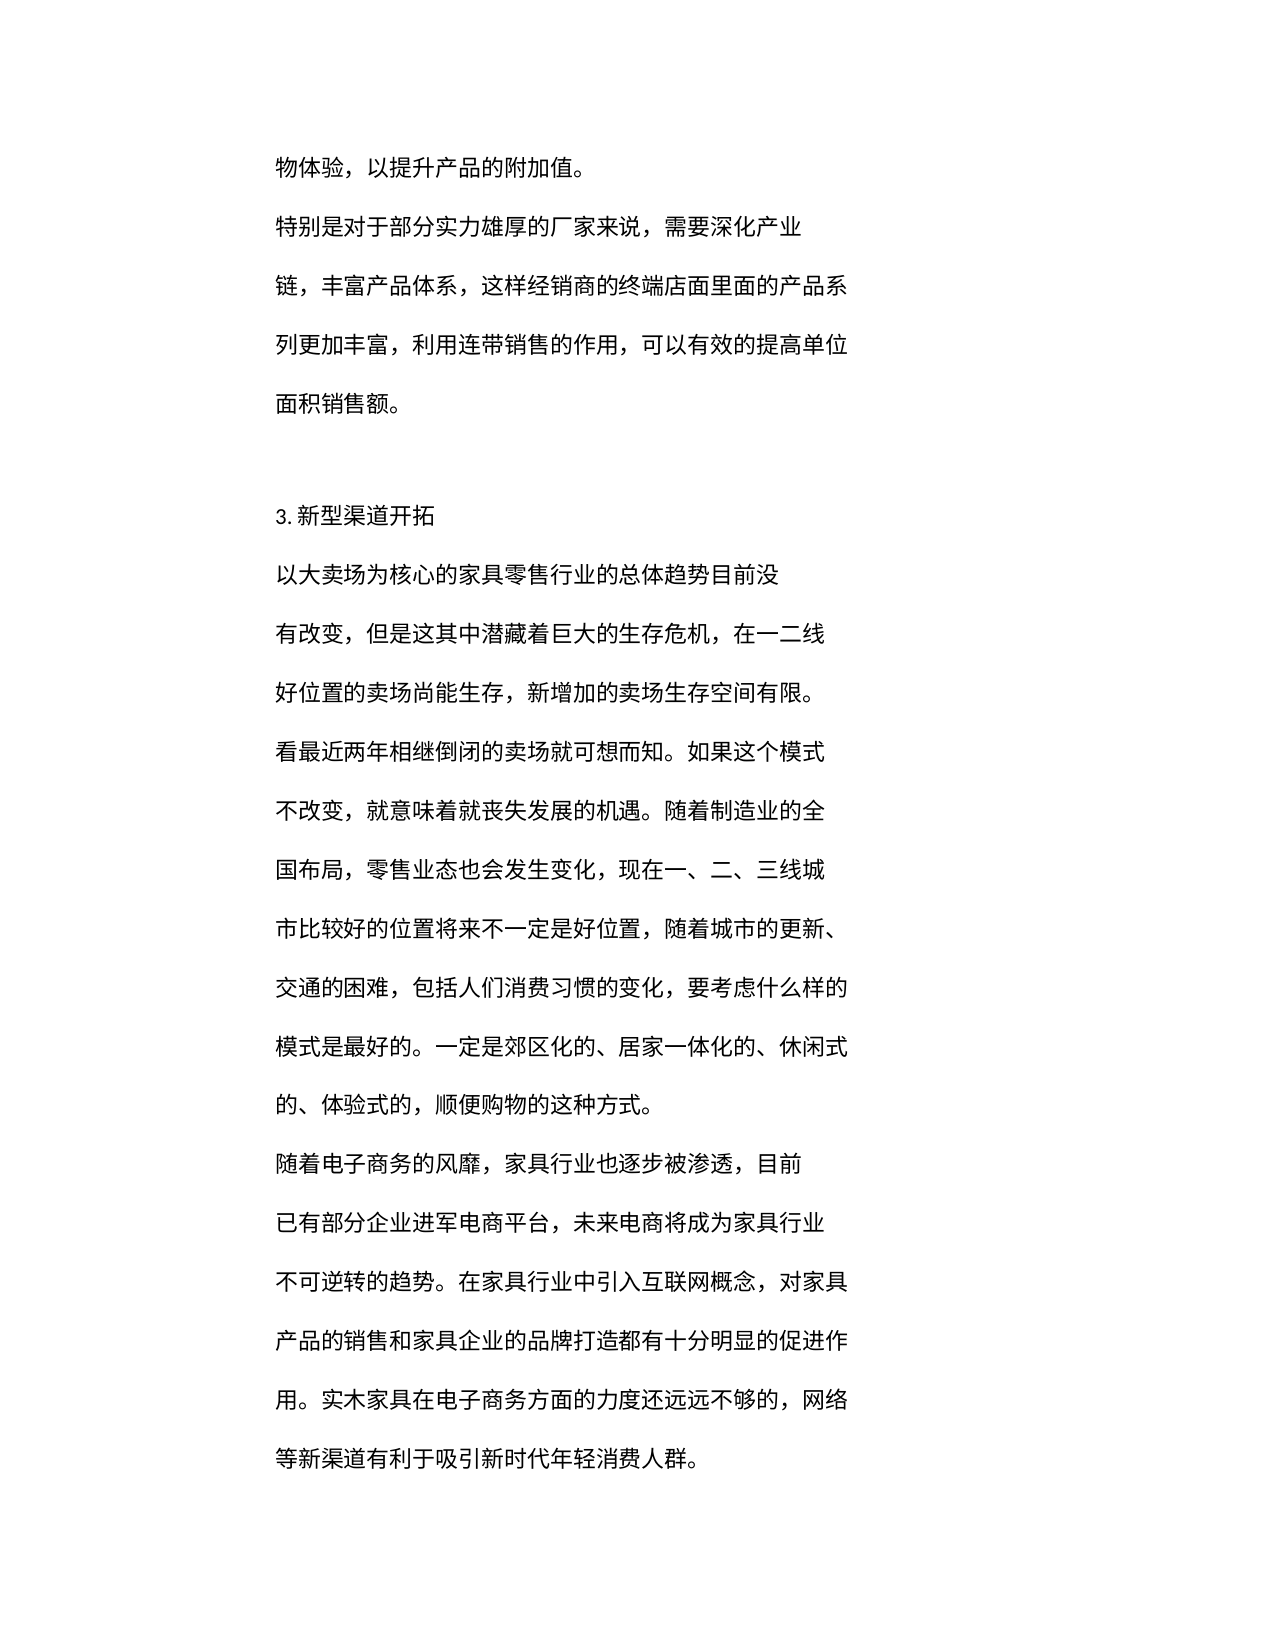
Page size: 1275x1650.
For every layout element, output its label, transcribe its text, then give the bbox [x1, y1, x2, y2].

text 的、体验式的，顺便购物的这种方式。 [275, 1087, 1087, 1121]
text 市比较好的位置将来不一定是好位置，随着城市的更新、 [275, 911, 1087, 944]
text 物体验，以提升产品的附加值。 [275, 150, 1087, 183]
text 国布局，零售业态也会发生变化，现在一、二、三线城 [275, 852, 1087, 885]
text 不可逆转的趋势。在家具行业中引入互联网概念，对家具 [275, 1264, 1087, 1297]
text 以大卖场为核心的家具零售行业的总体趋势目前没 [275, 557, 1087, 590]
text 模式是最好的。一定是郊区化的、居家一体化的、休闲式 [275, 1028, 1087, 1062]
text 链，丰富产品体系，这样经销商的终端店面里面的产品系 [275, 268, 1087, 301]
text 交通的困难，包括人们消费习惯的变化，要考虑什么样的 [275, 969, 1087, 1003]
text 面积销售额。 [275, 386, 1087, 419]
text 用。实木家具在电子商务方面的力度还远远不够的，网络 [275, 1382, 1087, 1415]
text 产品的销售和家具企业的品牌打造都有十分明显的促进作 [275, 1323, 1087, 1356]
text 随着电子商务的风靡，家具行业也逐步被渗透，目前 [275, 1146, 1087, 1179]
text 不改变，就意味着就丧失发展的机遇。随着制造业的全 [275, 793, 1087, 826]
text 好位置的卖场尚能生存，新增加的卖场生存空间有限。 [275, 675, 1087, 708]
text 等新渠道有利于吸引新时代年轻消费人群。 [275, 1441, 1087, 1474]
text 已有部分企业进军电商平台，未来电商将成为家具行业 [275, 1205, 1087, 1238]
text 看最近两年相继倒闭的卖场就可想而知。如果这个模式 [275, 734, 1087, 767]
text 有改变，但是这其中潜藏着巨大的生存危机，在一二线 [275, 616, 1087, 649]
text 列更加丰富，利用连带销售的作用，可以有效的提高单位 [275, 327, 1087, 360]
text 特别是对于部分实力雄厚的厂家来说，需要深化产业 [275, 209, 1087, 242]
text 3. 新型渠道开拓 [275, 498, 1087, 531]
